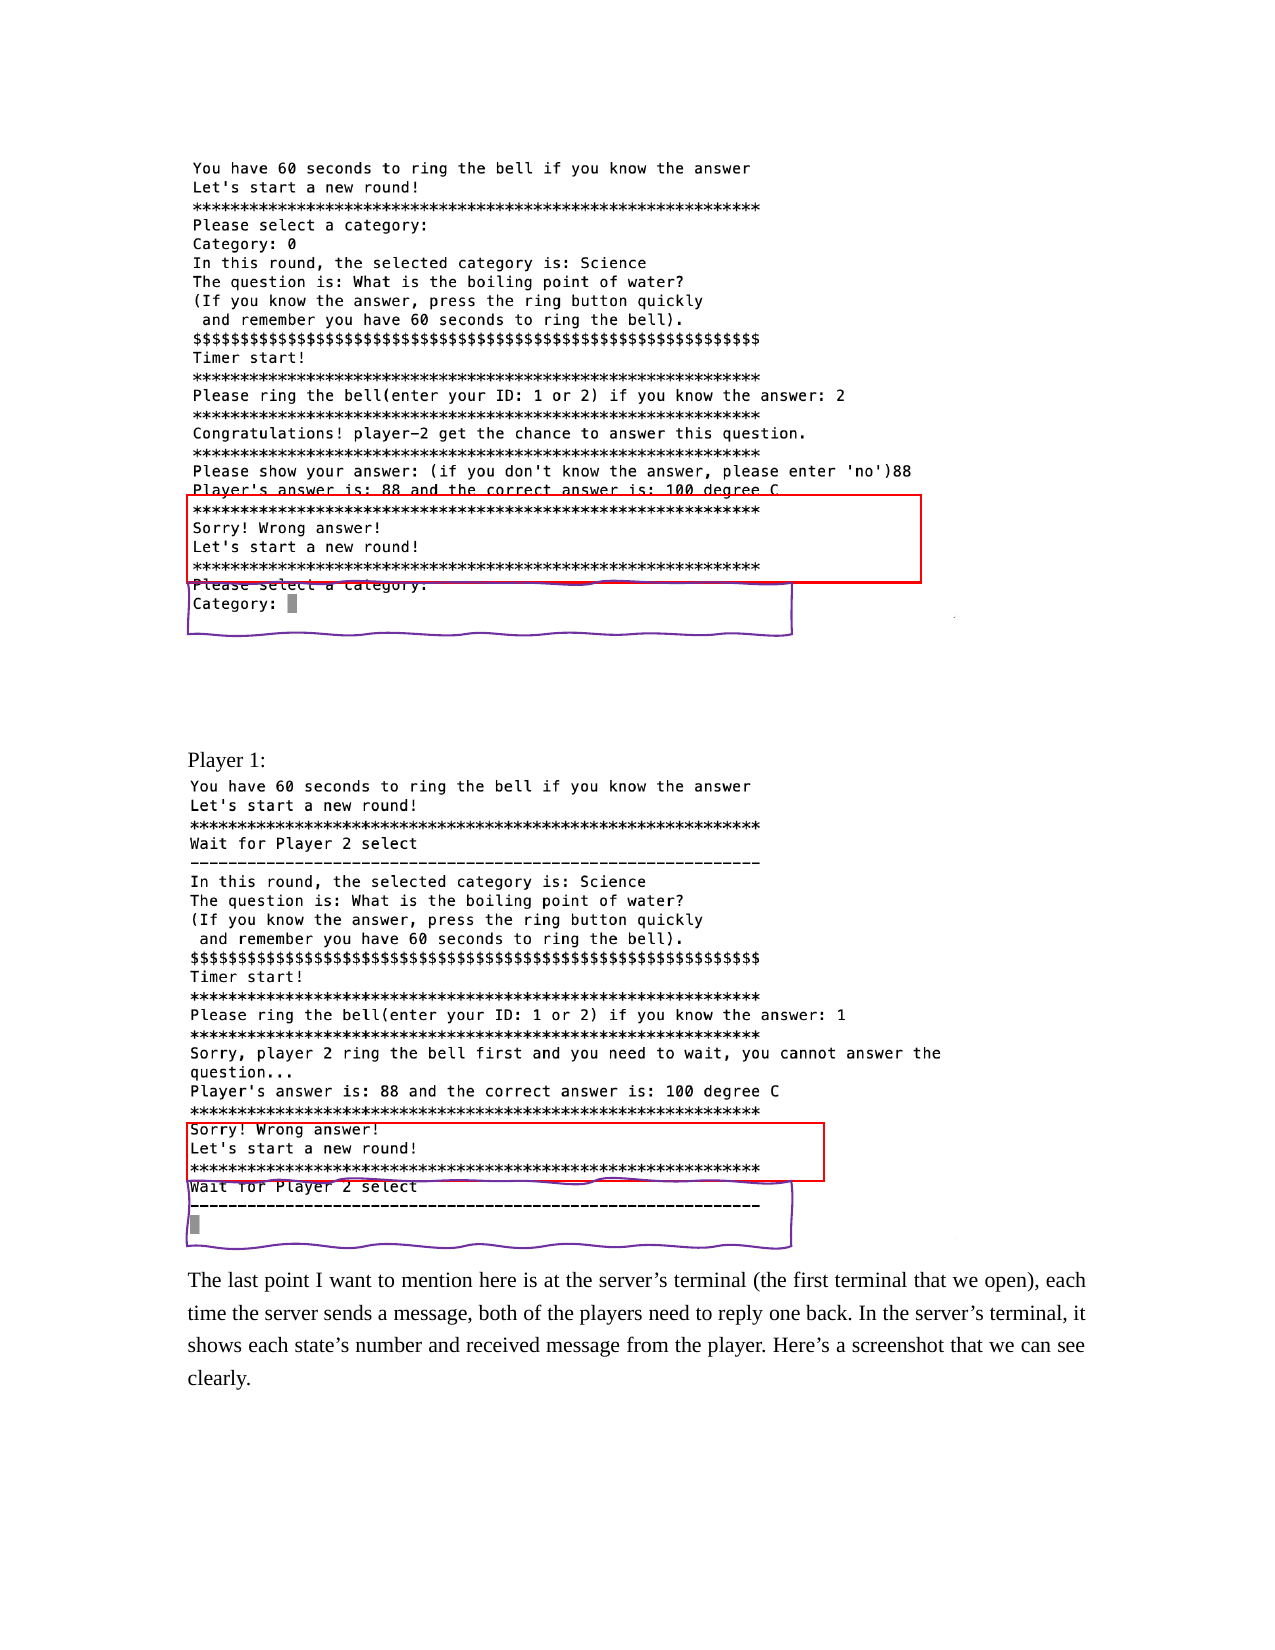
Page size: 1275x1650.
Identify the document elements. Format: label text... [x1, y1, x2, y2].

text The last point I want to mention here is at the server’s terminal (the first terminal that we open), each time the server sends a message, both of the players need to reply one back. In the server’s terminal, it shows each state’s number and received message from the player. Here’s a screenshot that we can see clearly. [187, 1264, 1087, 1394]
picture [188, 1124, 823, 1180]
picture [188, 496, 920, 581]
text Player 1: [187, 744, 1087, 776]
picture [188, 1182, 791, 1239]
picture [190, 584, 790, 618]
picture [187, 776, 956, 1239]
picture [187, 158, 956, 618]
